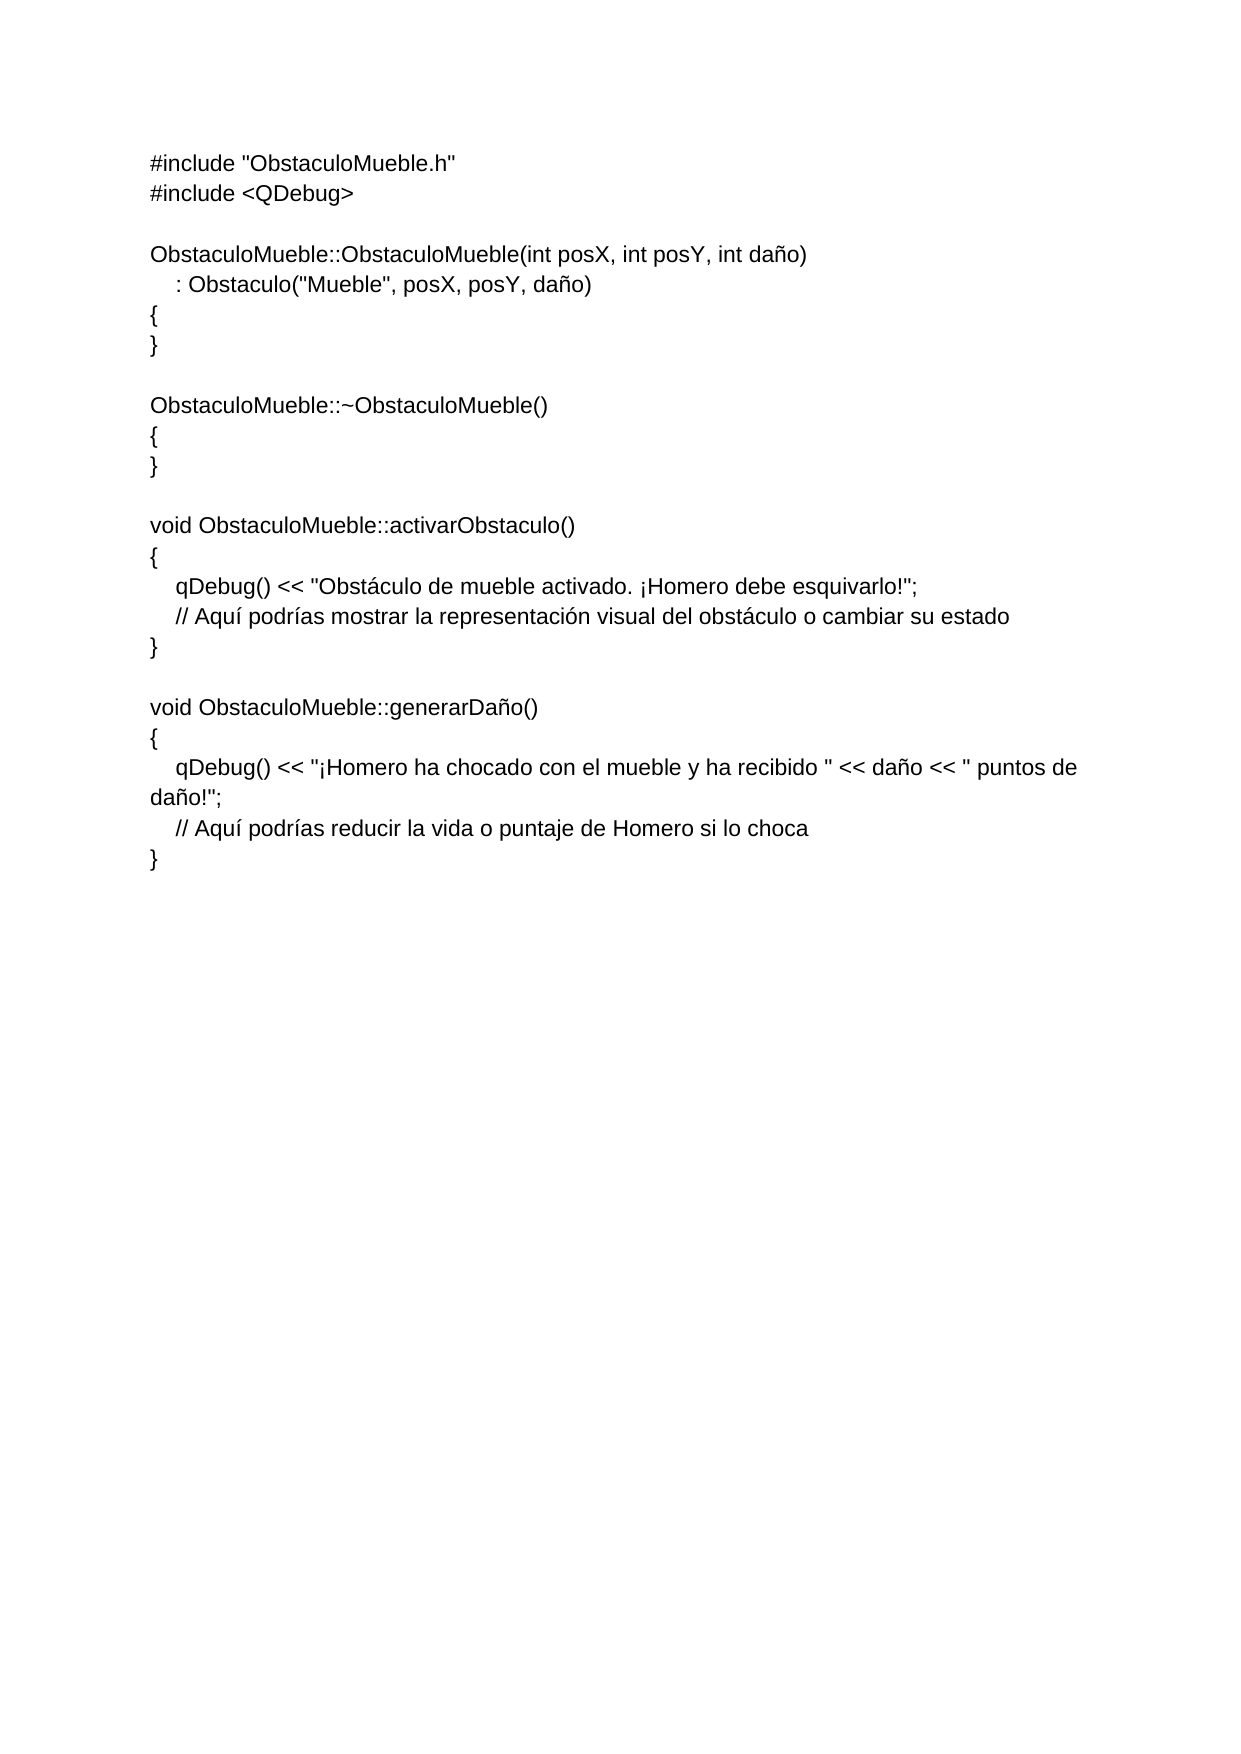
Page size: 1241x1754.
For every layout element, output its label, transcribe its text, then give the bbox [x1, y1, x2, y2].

text { [150, 724, 1090, 750]
text // Aquí podrías mostrar la representación visual del obstáculo o cambiar su estado [150, 603, 1090, 629]
text { [150, 543, 1090, 569]
text } [150, 331, 1090, 358]
text // Aquí podrías reducir la vida o puntaje de Homero si lo choca [150, 814, 1090, 841]
text void ObstaculoMueble::generarDaño() [150, 694, 1090, 720]
text void ObstaculoMueble::activarObstaculo() [150, 512, 1090, 539]
text } [150, 633, 1090, 660]
text qDebug() << "Obstáculo de mueble activado. ¡Homero debe esquivarlo!"; [150, 573, 1090, 599]
text } [150, 845, 1090, 871]
text } [150, 452, 1090, 478]
text { [150, 301, 1090, 327]
text { [150, 422, 1090, 448]
text : Obstaculo("Mueble", posX, posY, daño) [150, 271, 1090, 297]
text #include <QDebug> [150, 180, 1090, 207]
text #include "ObstaculoMueble.h" [150, 150, 1090, 176]
text ObstaculoMueble::~ObstaculoMueble() [150, 392, 1090, 418]
text qDebug() << "¡Homero ha chocado con el mueble y ha recibido " << daño << " puntos de daño!"; [150, 754, 1090, 811]
text ObstaculoMueble::ObstaculoMueble(int posX, int posY, int daño) [150, 241, 1090, 267]
